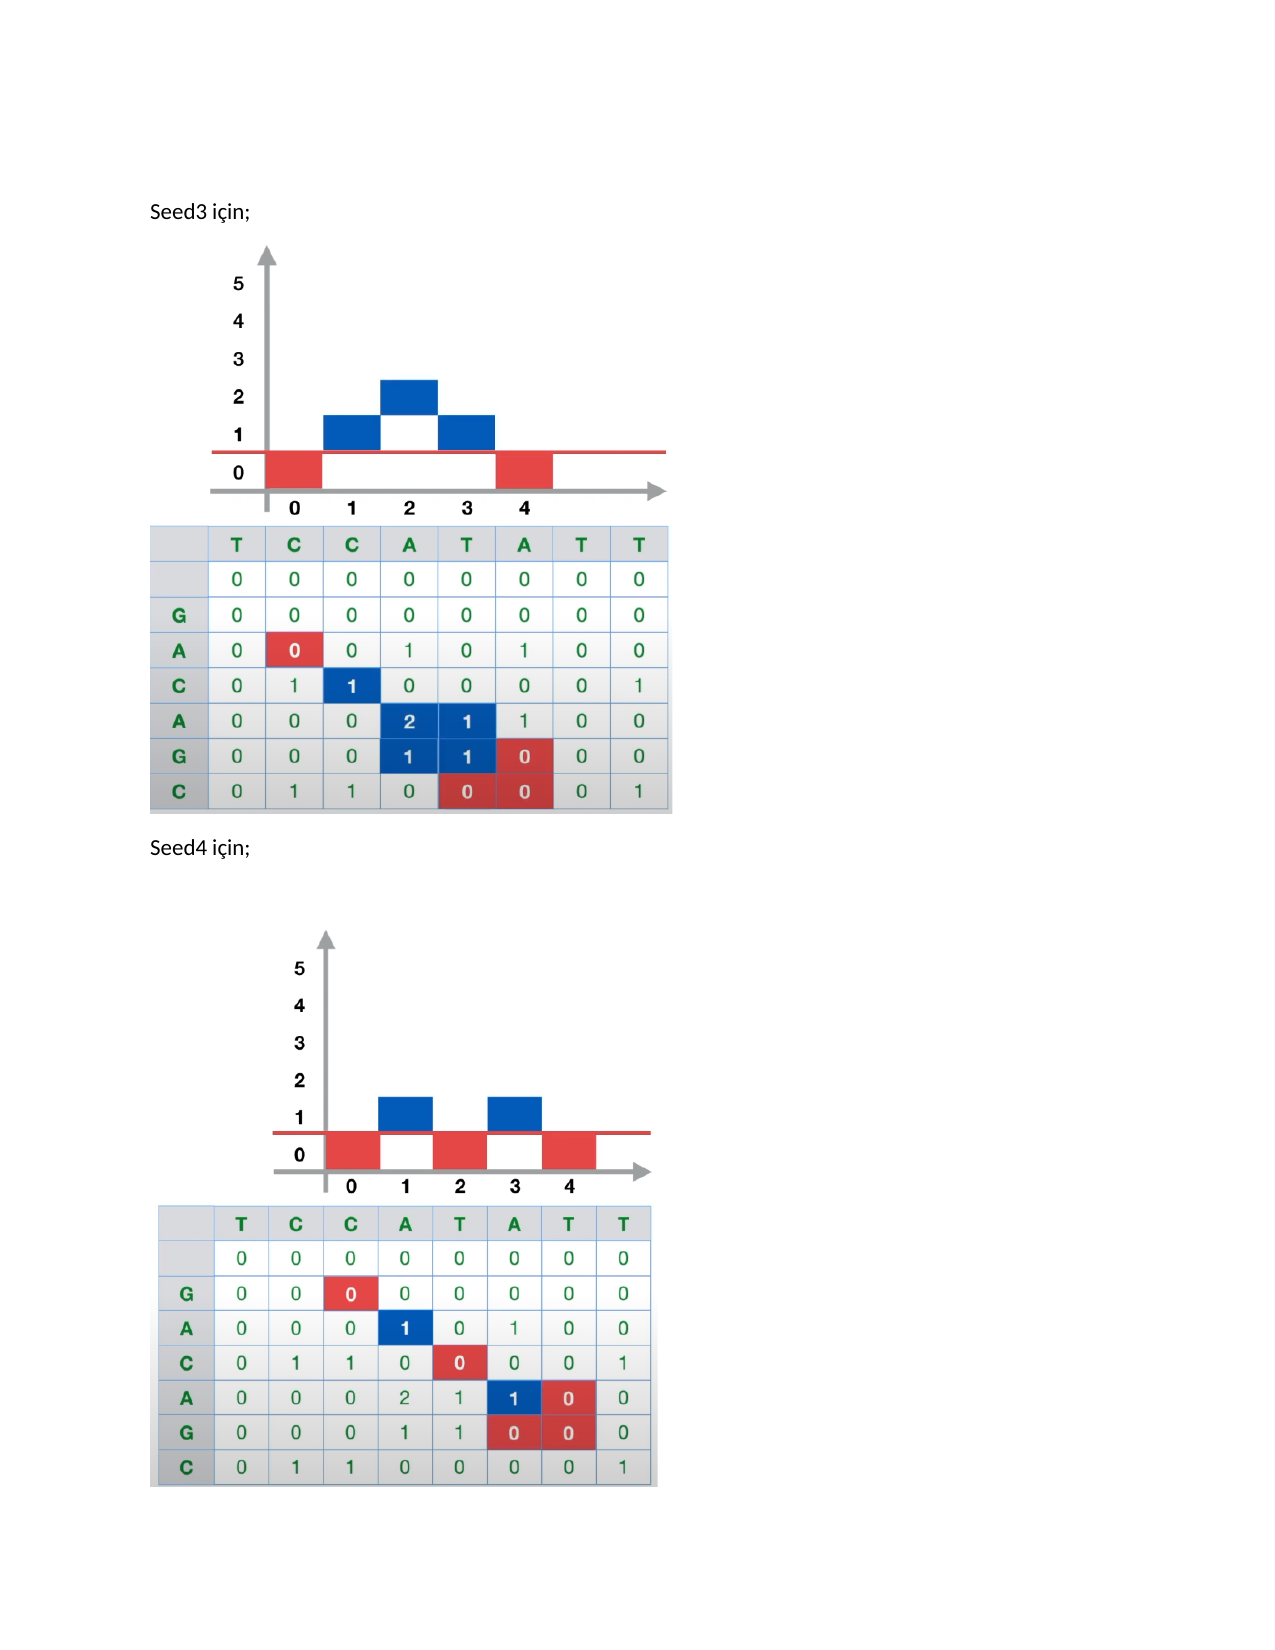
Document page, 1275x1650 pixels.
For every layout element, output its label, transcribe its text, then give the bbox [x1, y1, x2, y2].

text Seed4 için; [150, 833, 1125, 861]
picture [150, 243, 673, 814]
text Seed3 için; [150, 197, 1125, 225]
picture [150, 926, 658, 1487]
